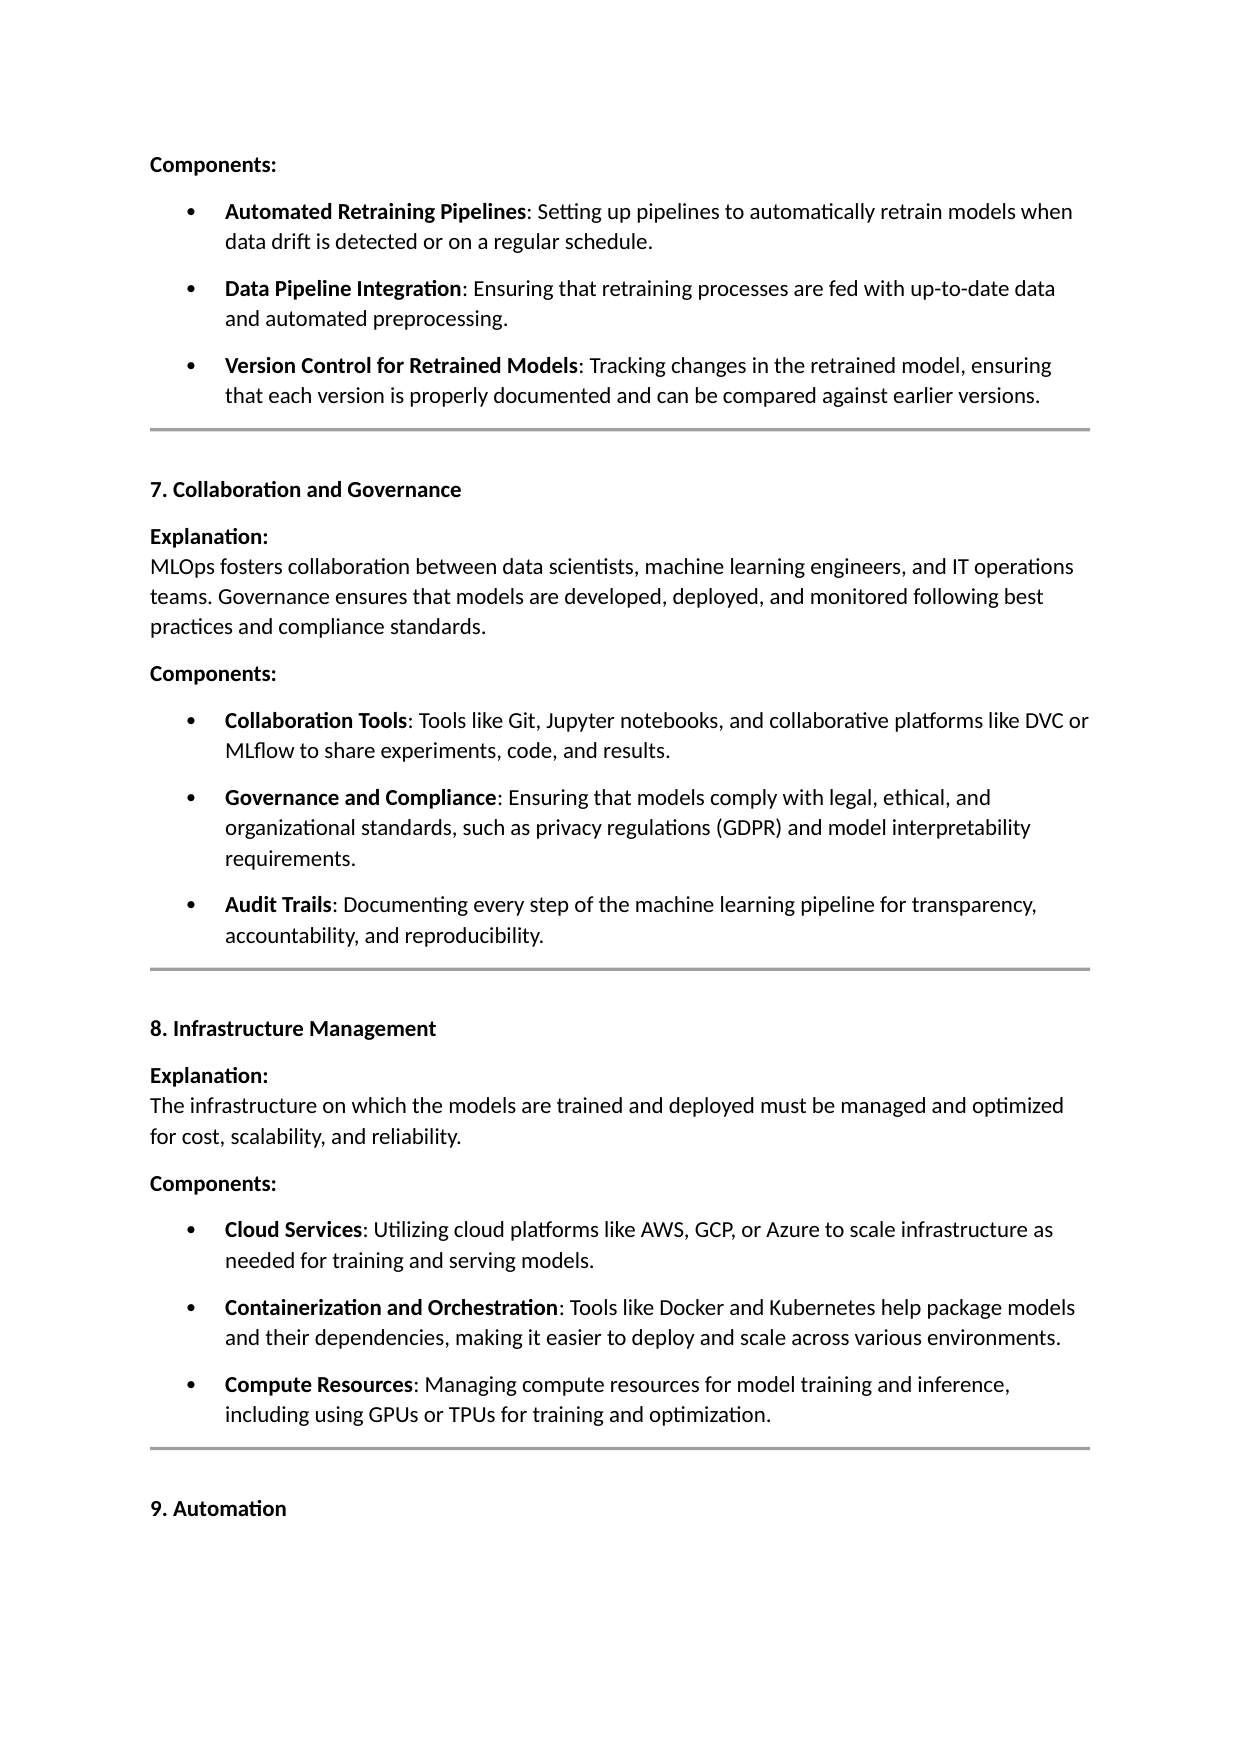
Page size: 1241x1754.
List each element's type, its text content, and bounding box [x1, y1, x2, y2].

text Components: [150, 1169, 1090, 1197]
list Audit Trails: Documenting every step of the machine learning pipeline for transparency, accountability, and reproducibility. [187, 891, 1090, 949]
text Explanation: The infrastructure on which the models are trained and deployed must be managed and optimized for cost, scalability, and reliability. [150, 1061, 1090, 1150]
text Components: [150, 150, 1090, 178]
list Compute Resources: Managing compute resources for model training and inference, including using GPUs or TPUs for training and optimization. [187, 1370, 1090, 1428]
text 8. Infrastructure Management [150, 1014, 1090, 1043]
text Explanation: MLOps fosters collaboration between data scientists, machine learning engineers, and IT operations teams. Governance ensures that models are developed, deployed, and monitored following best practices and compliance standards. [150, 522, 1090, 641]
text Components: [150, 659, 1090, 687]
list Containerization and Orchestration: Tools like Docker and Kubernetes help package models and their dependencies, making it easier to deploy and scale across various environments. [187, 1293, 1090, 1351]
list Data Pipeline Integration: Ensuring that retraining processes are fed with up-to-date data and automated preprocessing. [187, 274, 1090, 332]
list Collaboration Tools: Tools like Git, Jupyter notebooks, and collaborative platforms like DVC or MLflow to share experiments, code, and results. [187, 706, 1090, 764]
list Version Control for Retrained Models: Tracking changes in the retrained model, ensuring that each version is properly documented and can be compared against earlier versions. [187, 351, 1090, 409]
list Automated Retraining Pipelines: Setting up pipelines to automatically retrain models when data drift is detected or on a regular schedule. [187, 197, 1090, 255]
text 9. Automation [150, 1494, 1090, 1522]
list Cloud Services: Utilizing cloud platforms like AWS, GCP, or Azure to scale infrastructure as needed for training and serving models. [187, 1216, 1090, 1274]
list Governance and Compliance: Ensuring that models comply with legal, ethical, and organizational standards, such as privacy regulations (GDPR) and model interpretability requirements. [187, 783, 1090, 872]
text 7. Collaboration and Governance [150, 475, 1090, 503]
